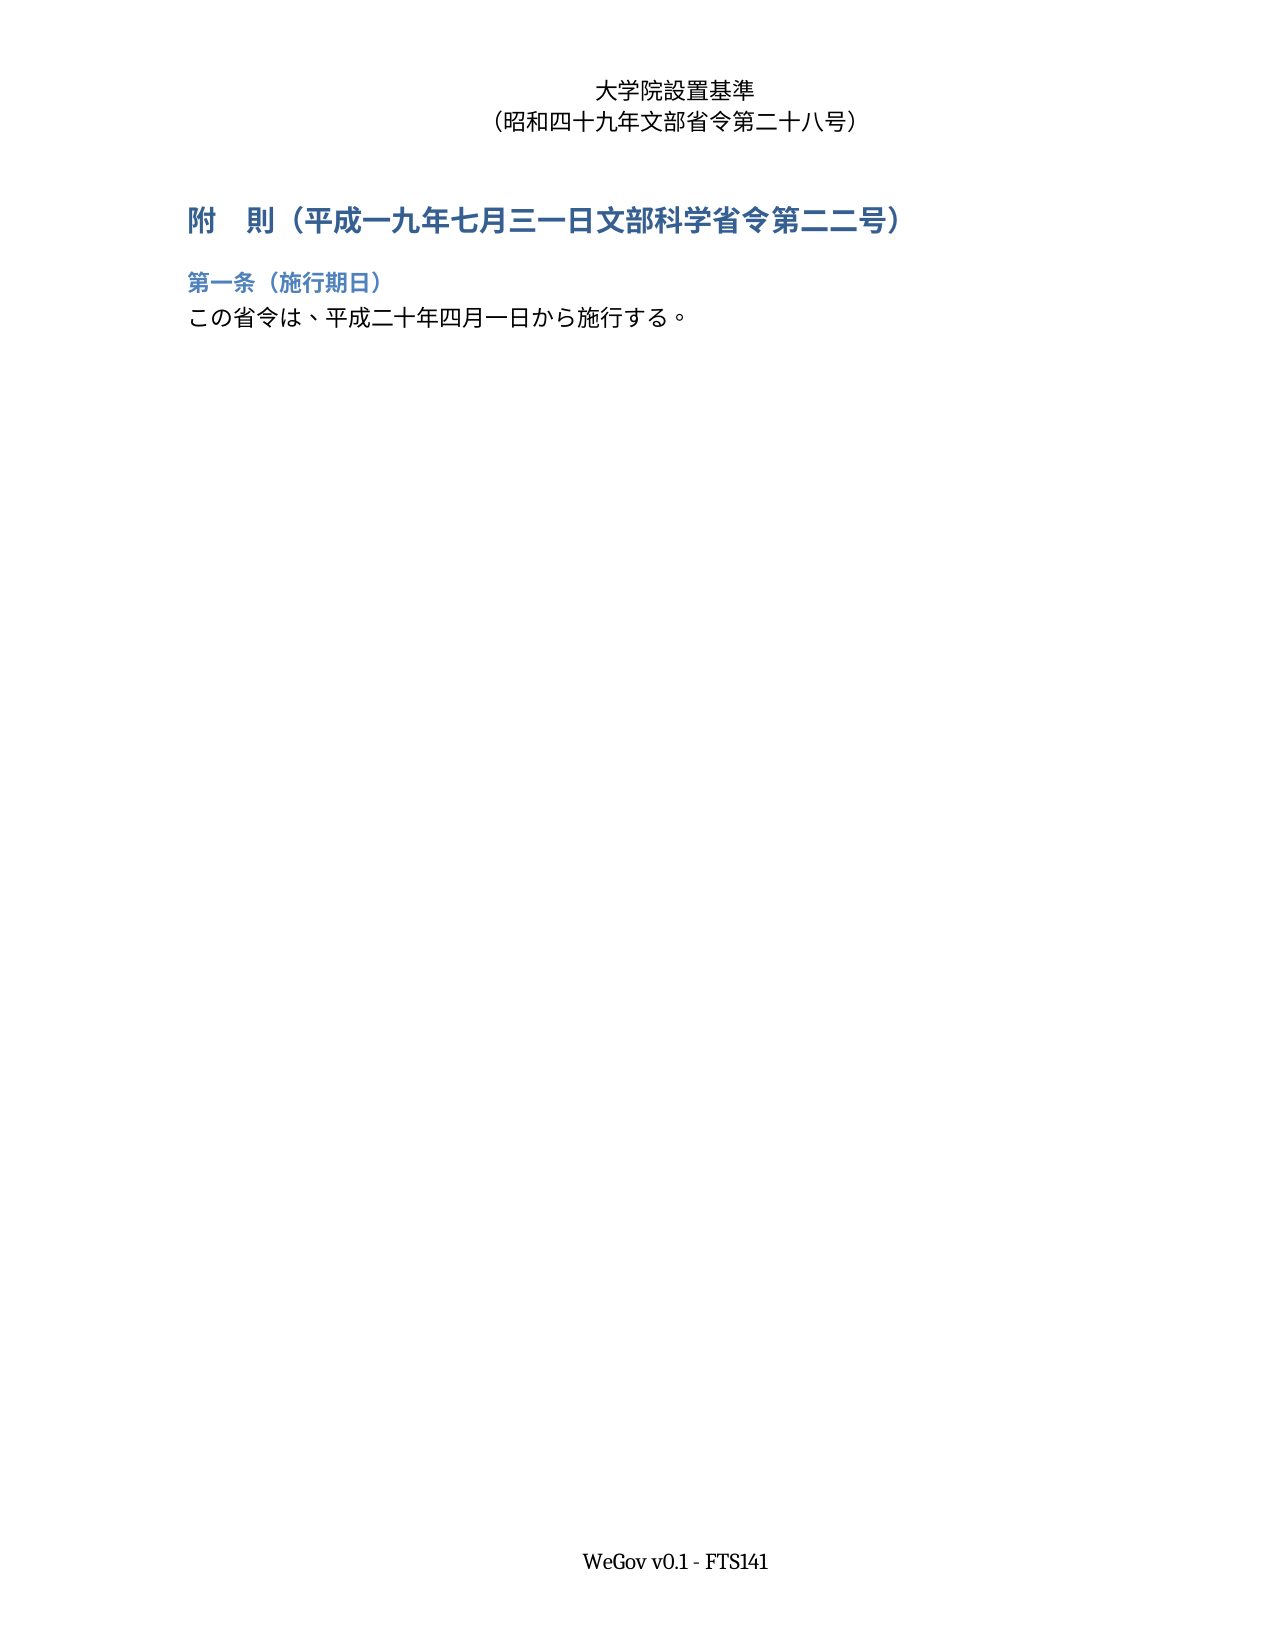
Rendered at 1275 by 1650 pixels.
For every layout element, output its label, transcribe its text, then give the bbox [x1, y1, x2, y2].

subtitle 第一条（施行期日） [187, 266, 1087, 298]
subtitle 附 則（平成一九年七月三一日文部科学省令第二二号） [187, 200, 1087, 240]
text この省令は、平成二十年四月一日から施行する。 [187, 302, 1087, 334]
